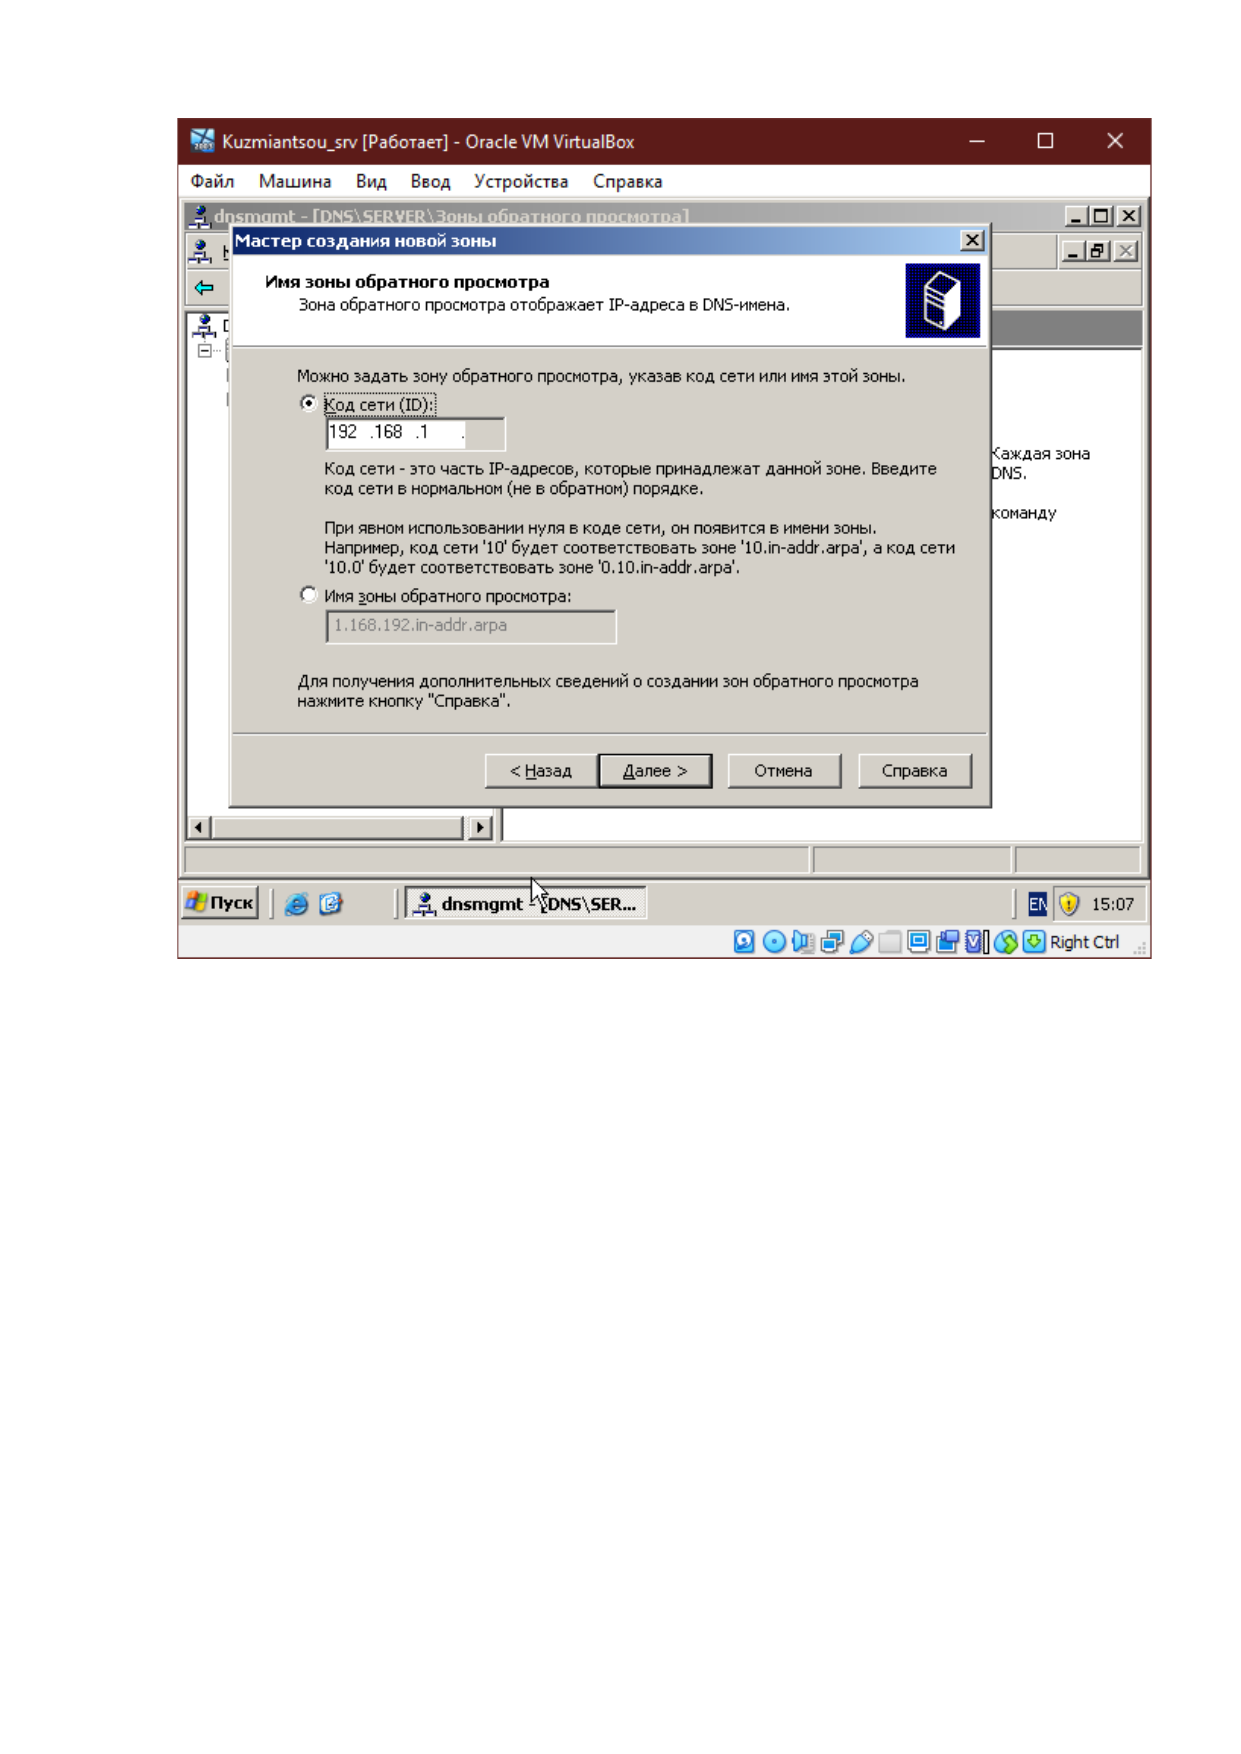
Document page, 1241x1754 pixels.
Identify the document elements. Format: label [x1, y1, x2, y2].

picture [177, 118, 1152, 959]
